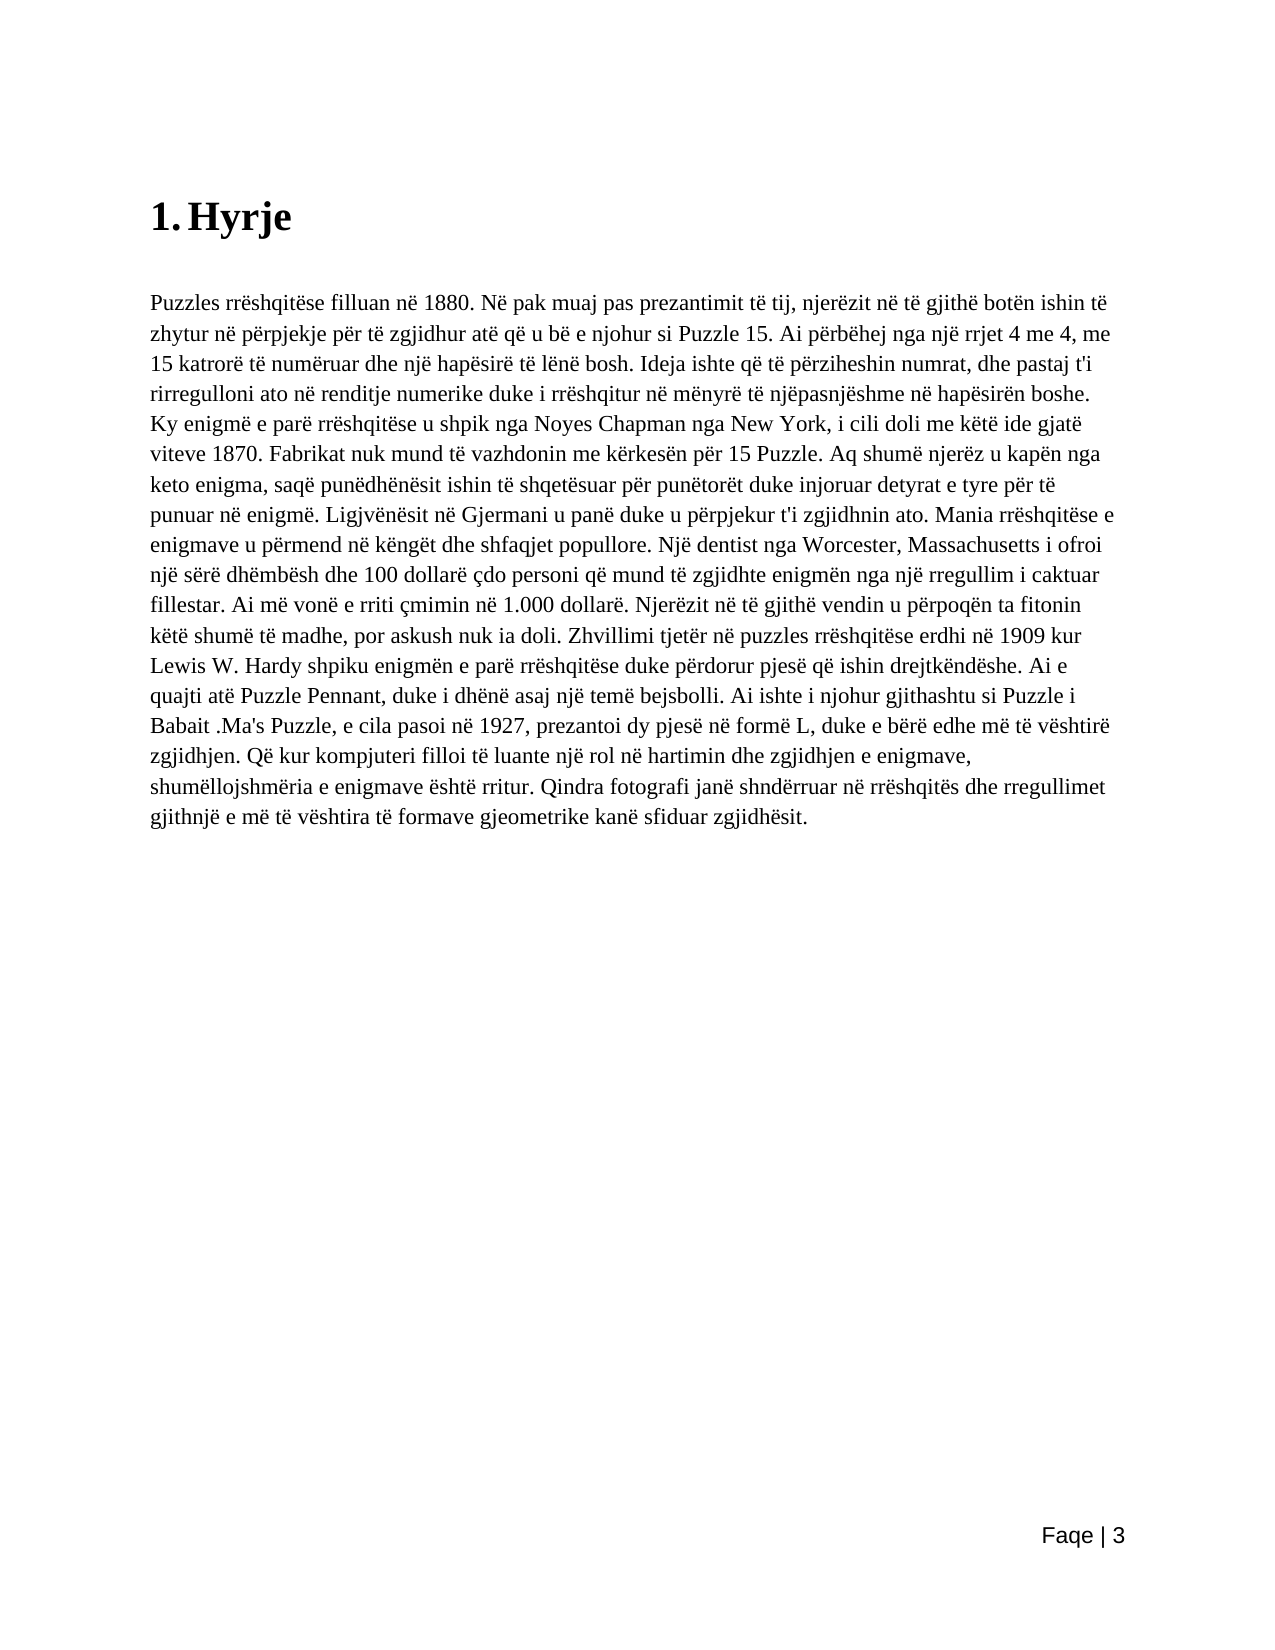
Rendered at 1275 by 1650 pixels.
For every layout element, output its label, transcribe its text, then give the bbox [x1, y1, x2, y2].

text Puzzles rrëshqitëse filluan në 1880. Në pak muaj pas prezantimit të tij, njerëzit në të gjithë botën ishin të zhytur në përpjekje për të zgjidhur atë që u bë e njohur si Puzzle 15. Ai përbëhej nga një rrjet 4 me 4, me 15 katrorë të numëruar dhe një hapësirë të lënë bosh. Ideja ishte që të përziheshin numrat, dhe pastaj t'i rirregulloni ato në renditje numerike duke i rrëshqitur në mënyrë të njëpasnjëshme në hapësirën boshe. Ky enigmë e parë rrëshqitëse u shpik nga Noyes Chapman nga New York, i cili doli me këtë ide gjatë viteve 1870. Fabrikat nuk mund të vazhdonin me kërkesën për 15 Puzzle. Aq shumë njerëz u kapën nga keto enigma, saqë punëdhënësit ishin të shqetësuar për punëtorët duke injoruar detyrat e tyre për të punuar në enigmë. Ligjvënësit në Gjermani u panë duke u përpjekur t'i zgjidhnin ato. Mania rrëshqitëse e enigmave u përmend në këngët dhe shfaqjet popullore. Një dentist nga Worcester, Massachusetts i ofroi një sërë dhëmbësh dhe 100 dollarë çdo personi që mund të zgjidhte enigmën nga një rregullim i caktuar fillestar. Ai më vonë e rriti çmimin në 1.000 dollarë. Njerëzit në të gjithë vendin u përpoqën ta fitonin këtë shumë të madhe, por askush nuk ia doli. Zhvillimi tjetër në puzzles rrëshqitëse erdhi në 1909 kur Lewis W. Hardy shpiku enigmën e parë rrëshqitëse duke përdorur pjesë që ishin drejtkëndëshe. Ai e quajti atë Puzzle Pennant, duke i dhënë asaj një temë bejsbolli. Ai ishte i njohur gjithashtu si Puzzle i Babait .Ma's Puzzle, e cila pasoi në 1927, prezantoi dy pjesë në formë L, duke e bërë edhe më të vështirë zgjidhjen. Që kur kompjuteri filloi të luante një rol në hartimin dhe zgjidhjen e enigmave, shumëllojshmëria e enigmave është rritur. Qindra fotografi janë shndërruar në rrëshqitës dhe rregullimet gjithnjë e më të vështira të formave gjeometrike kanë sfiduar zgjidhësit. [150, 289, 1125, 829]
subtitle Hyrje [150, 192, 1125, 239]
